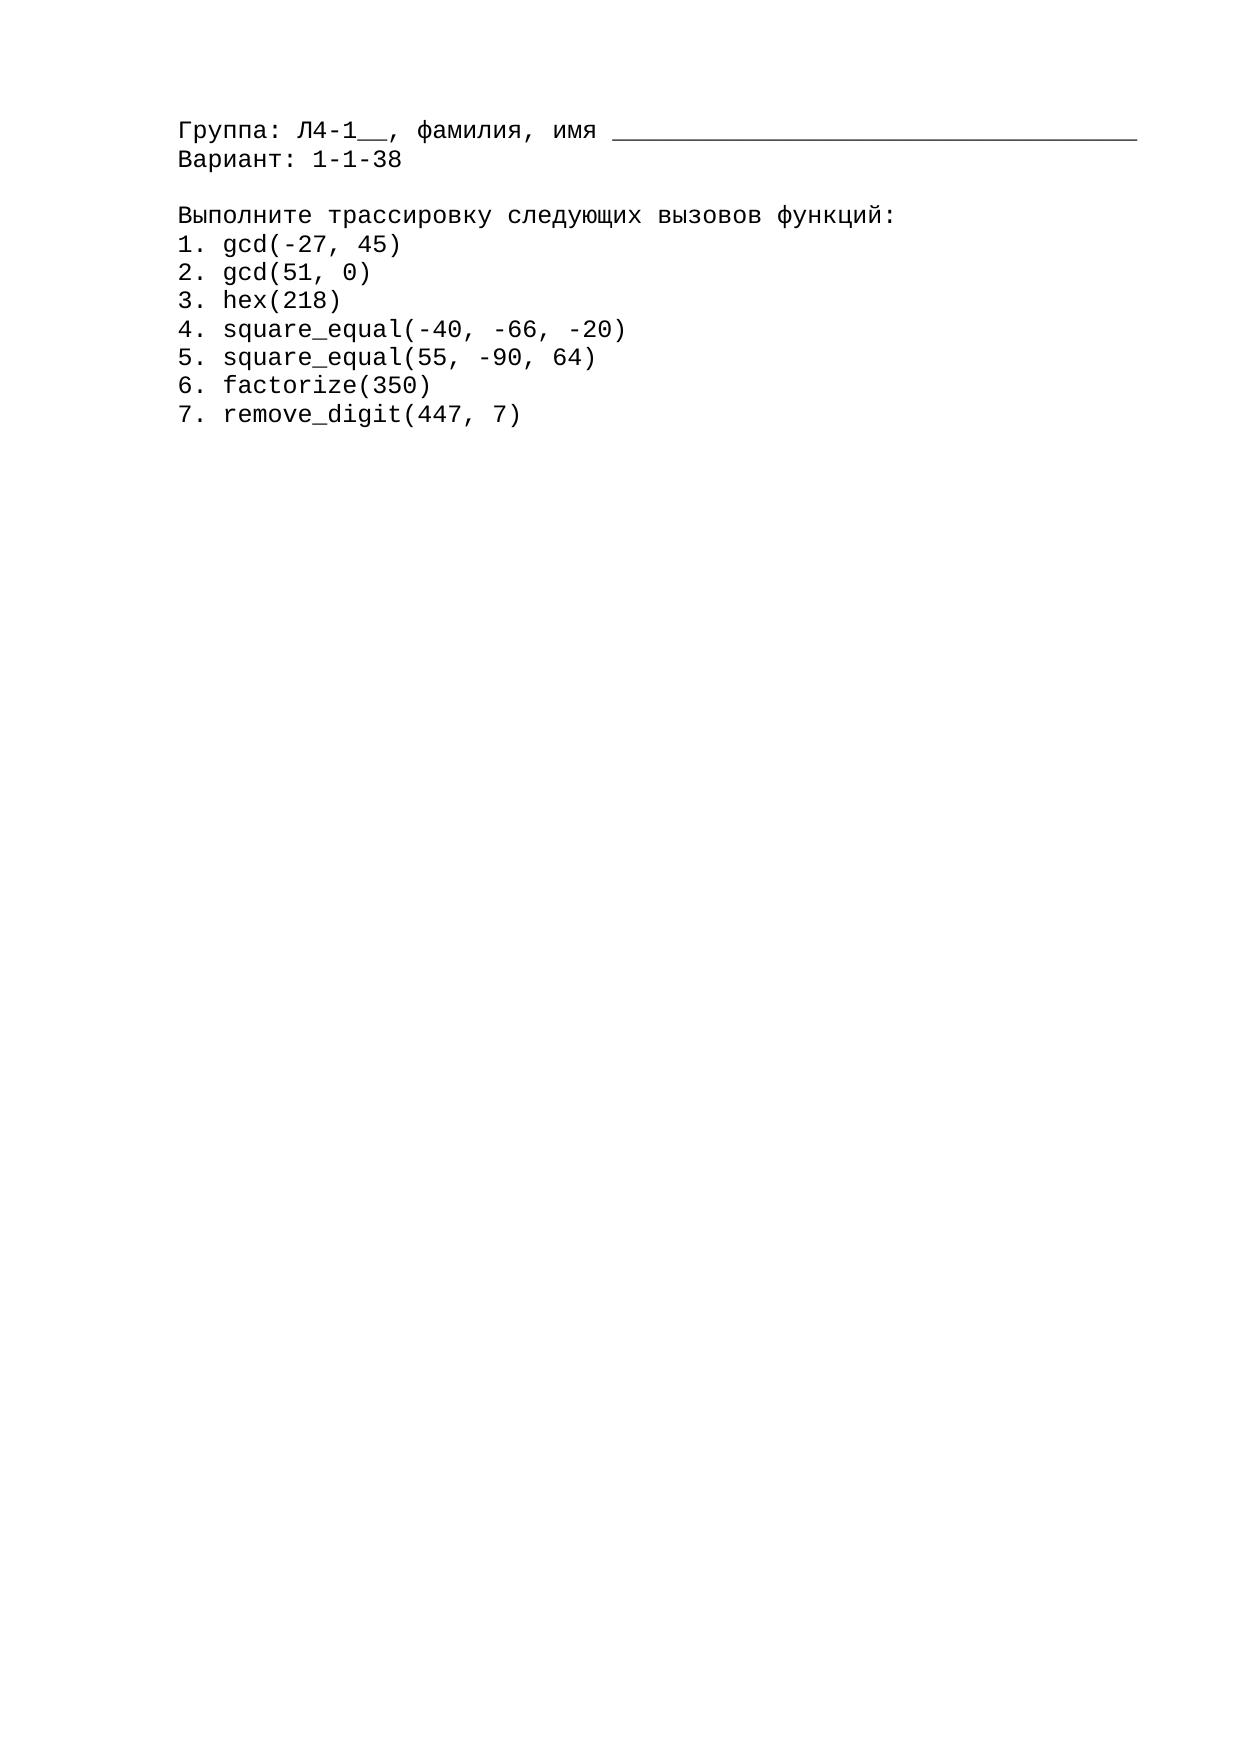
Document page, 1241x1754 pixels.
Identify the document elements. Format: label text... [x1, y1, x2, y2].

text Выполните трассировку следующих вызовов функций: [177, 203, 1152, 231]
text 7. remove_digit(447, 7) [177, 401, 1152, 430]
text Вариант: 1-1-38 [177, 146, 1152, 175]
text 6. factorize(350) [177, 373, 1152, 401]
text 3. hex(218) [177, 288, 1152, 316]
text 1. gcd(-27, 45) [177, 231, 1152, 260]
text 2. gcd(51, 0) [177, 260, 1152, 288]
text 5. square_equal(55, -90, 64) [177, 345, 1152, 373]
text Группа: Л4-1__, фамилия, имя ___________________________________ [177, 118, 1152, 146]
text 4. square_equal(-40, -66, -20) [177, 316, 1152, 345]
